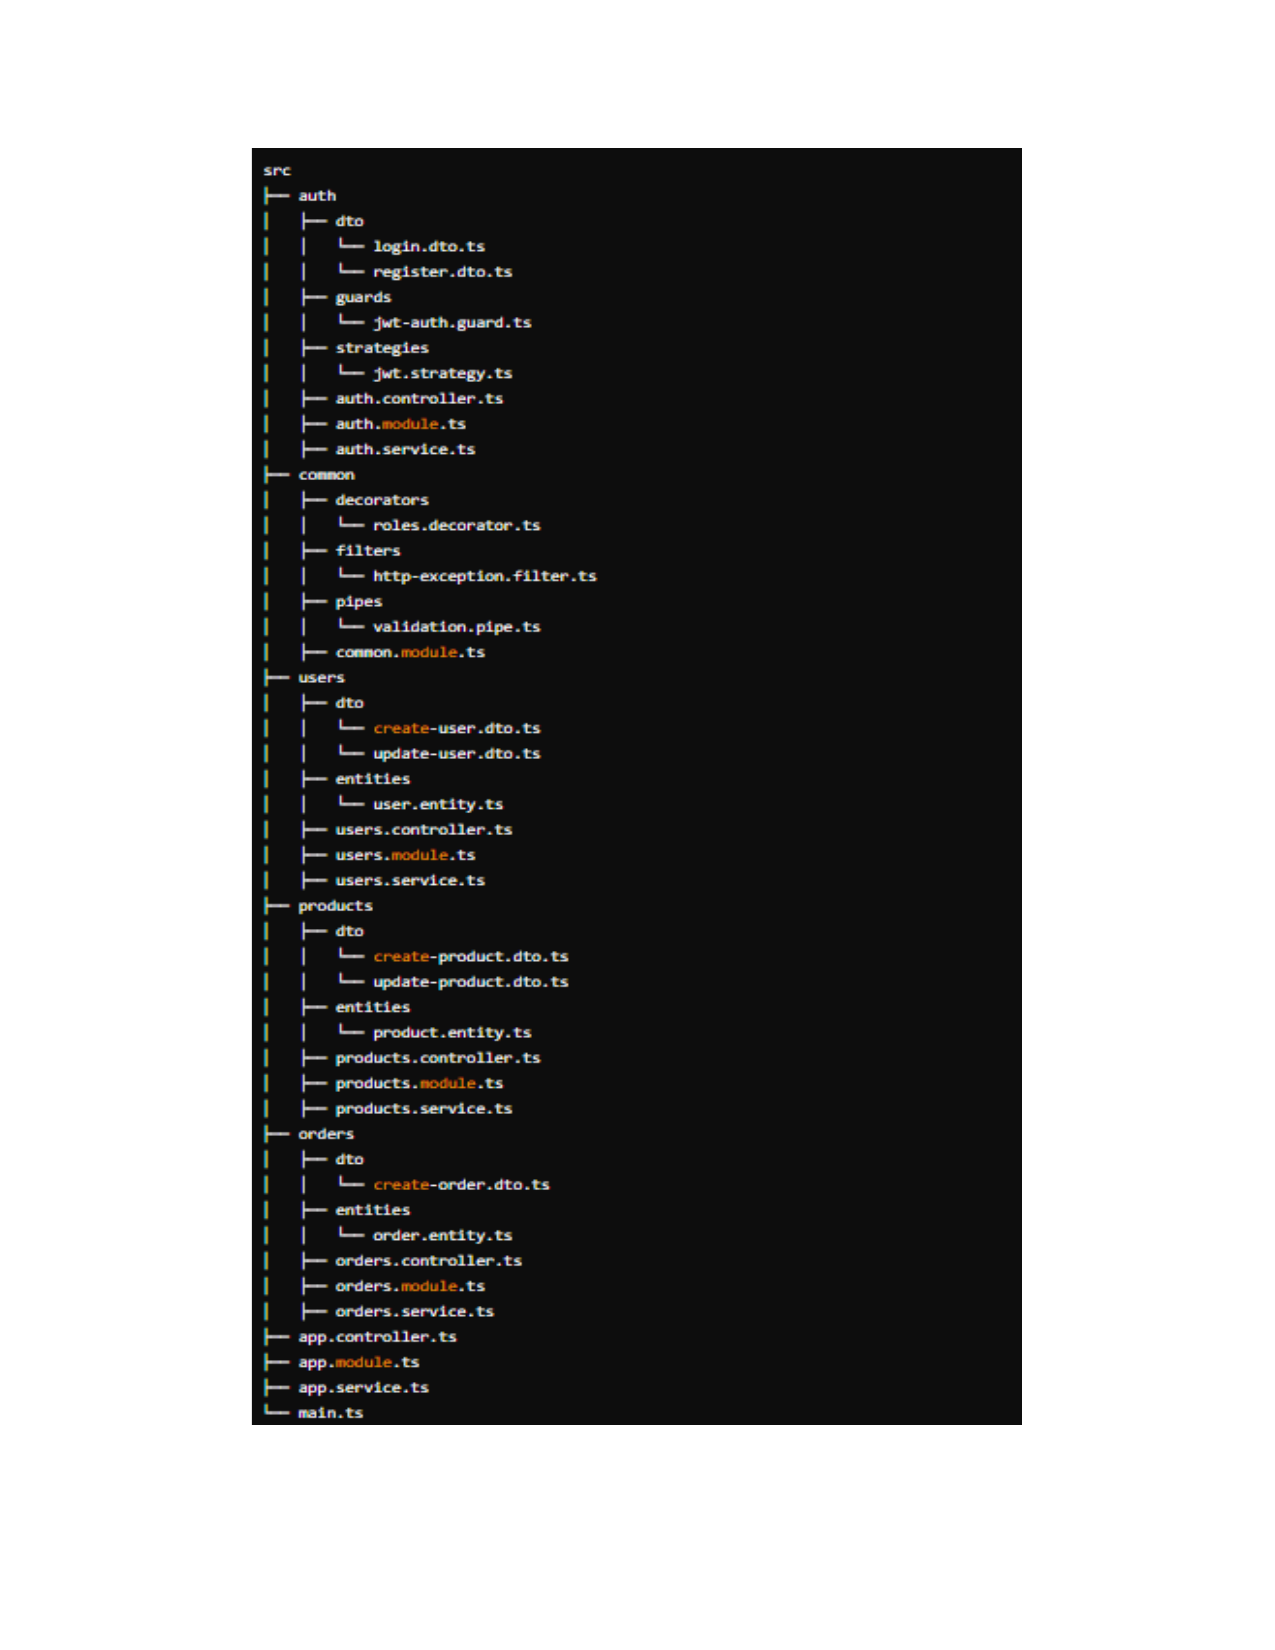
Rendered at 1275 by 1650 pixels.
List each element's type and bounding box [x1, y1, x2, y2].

picture [251, 148, 1022, 1425]
